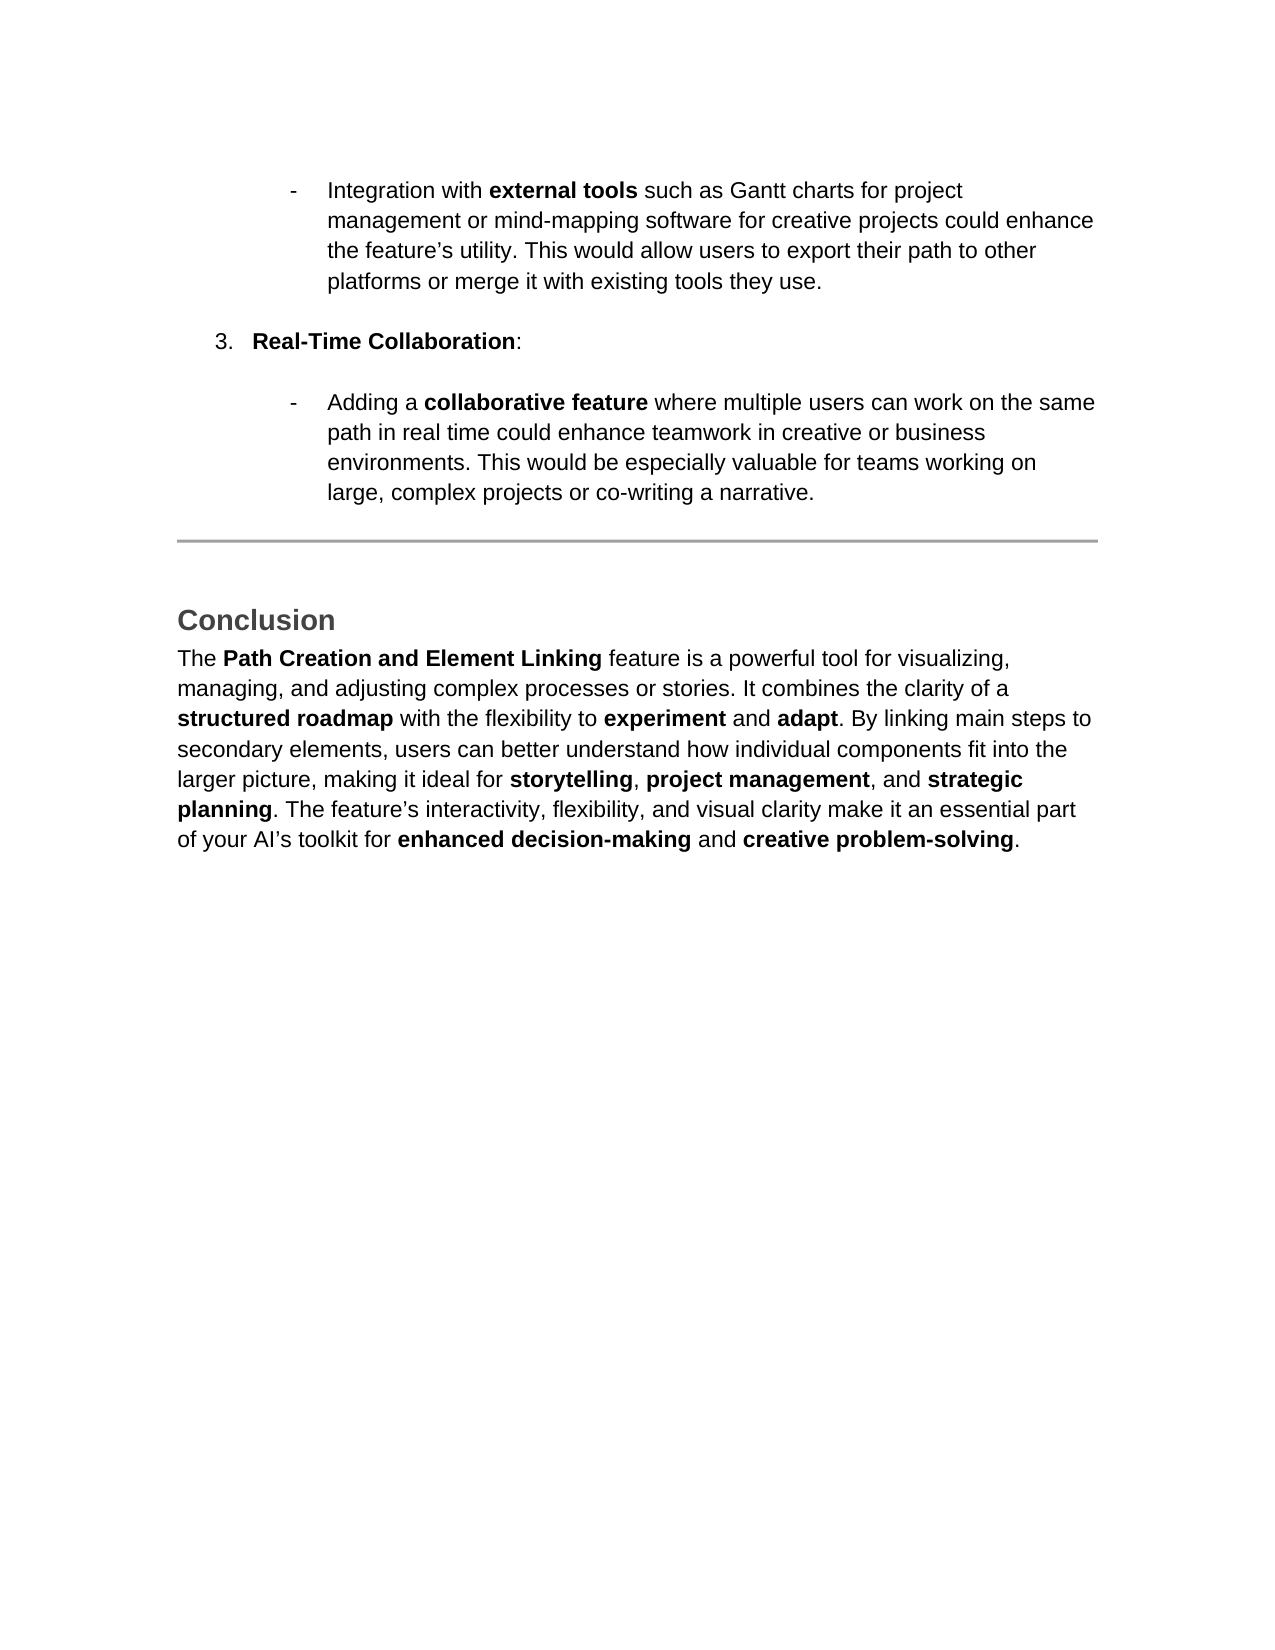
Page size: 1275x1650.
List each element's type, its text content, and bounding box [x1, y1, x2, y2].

list Real-Time Collaboration: [214, 328, 1098, 354]
subtitle Conclusion [177, 603, 1098, 637]
list Adding a collaborative feature where multiple users can work on the same path in real time could enhance teamwork in creative or business environments. This would be especially valuable for teams working on large, complex projects or co-writing a narrative. [289, 388, 1098, 506]
text The Path Creation and Element Linking feature is a powerful tool for visualizing, managing, and adjusting complex processes or stories. It combines the clarity of a structured roadmap with the flexibility to experiment and adapt. By linking main steps to secondary elements, users can better understand how individual components fit into the larger picture, making it ideal for storytelling, project management, and strategic planning. The feature’s interactivity, flexibility, and visual clarity make it an essential part of your AI’s toolkit for enhanced decision-making and creative problem-solving. [177, 645, 1098, 853]
list Integration with external tools such as Gantt charts for project management or mind-mapping software for creative projects could enhance the feature’s utility. This would allow users to export their path to other platforms or merge it with existing tools they use. [289, 177, 1098, 294]
